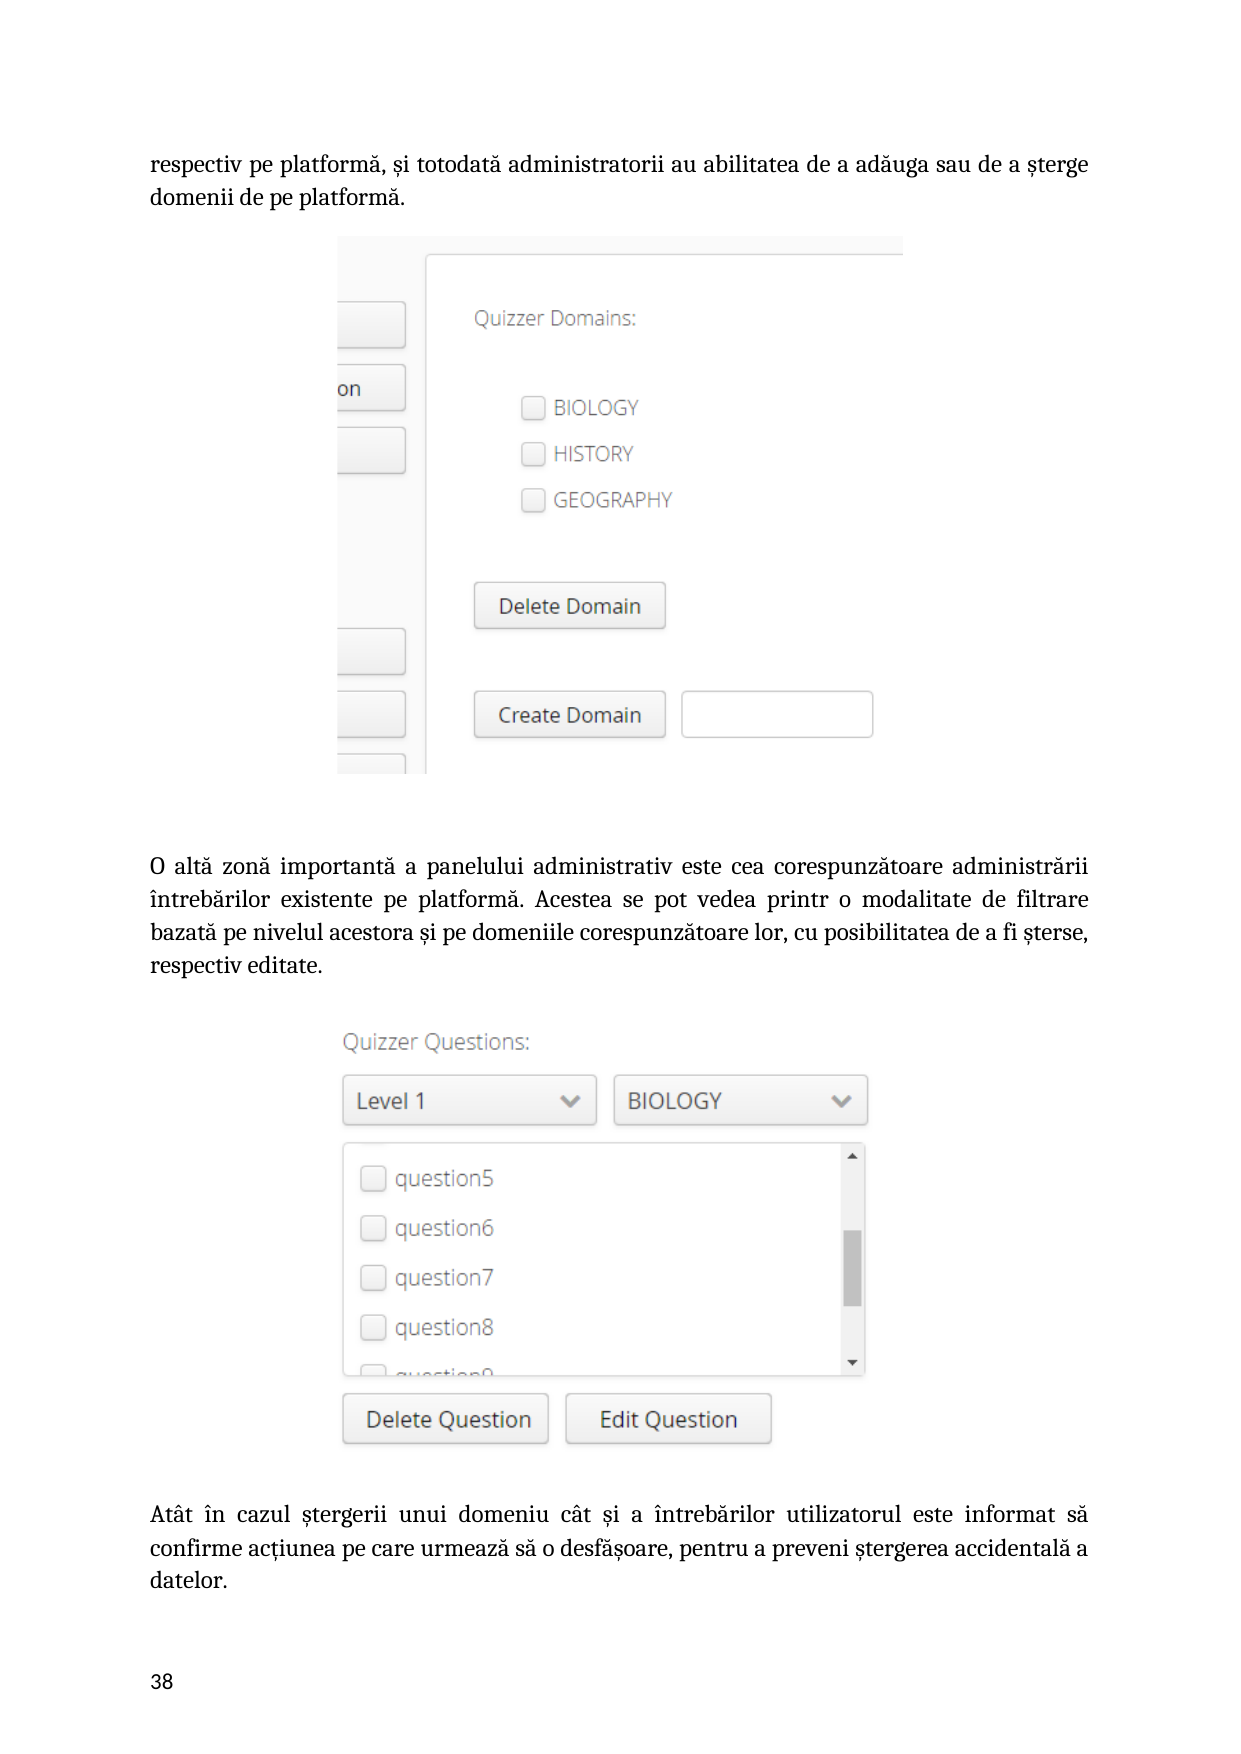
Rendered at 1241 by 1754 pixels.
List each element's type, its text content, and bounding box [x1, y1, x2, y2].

text O altă zonă importantă a panelului administrativ este cea corespunzătoare administrării întrebărilor existente pe platformă. Acestea se pot vedea printr o modalitate de filtrare bazată pe nivelul acestora și pe domeniile corespunzătoare lor, cu posibilitatea de a fi șterse, respectiv editate. [150, 852, 1090, 979]
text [150, 150, 1090, 212]
picture [337, 236, 903, 774]
picture [271, 1004, 969, 1476]
text Atât în cazul ștergerii unui domeniu cât și a întrebărilor utilizatorul este informat să confirme acțiunea pe care urmează să o desfășoare, pentru a preveni ștergerea accidentală a datelor. [150, 1500, 1090, 1595]
